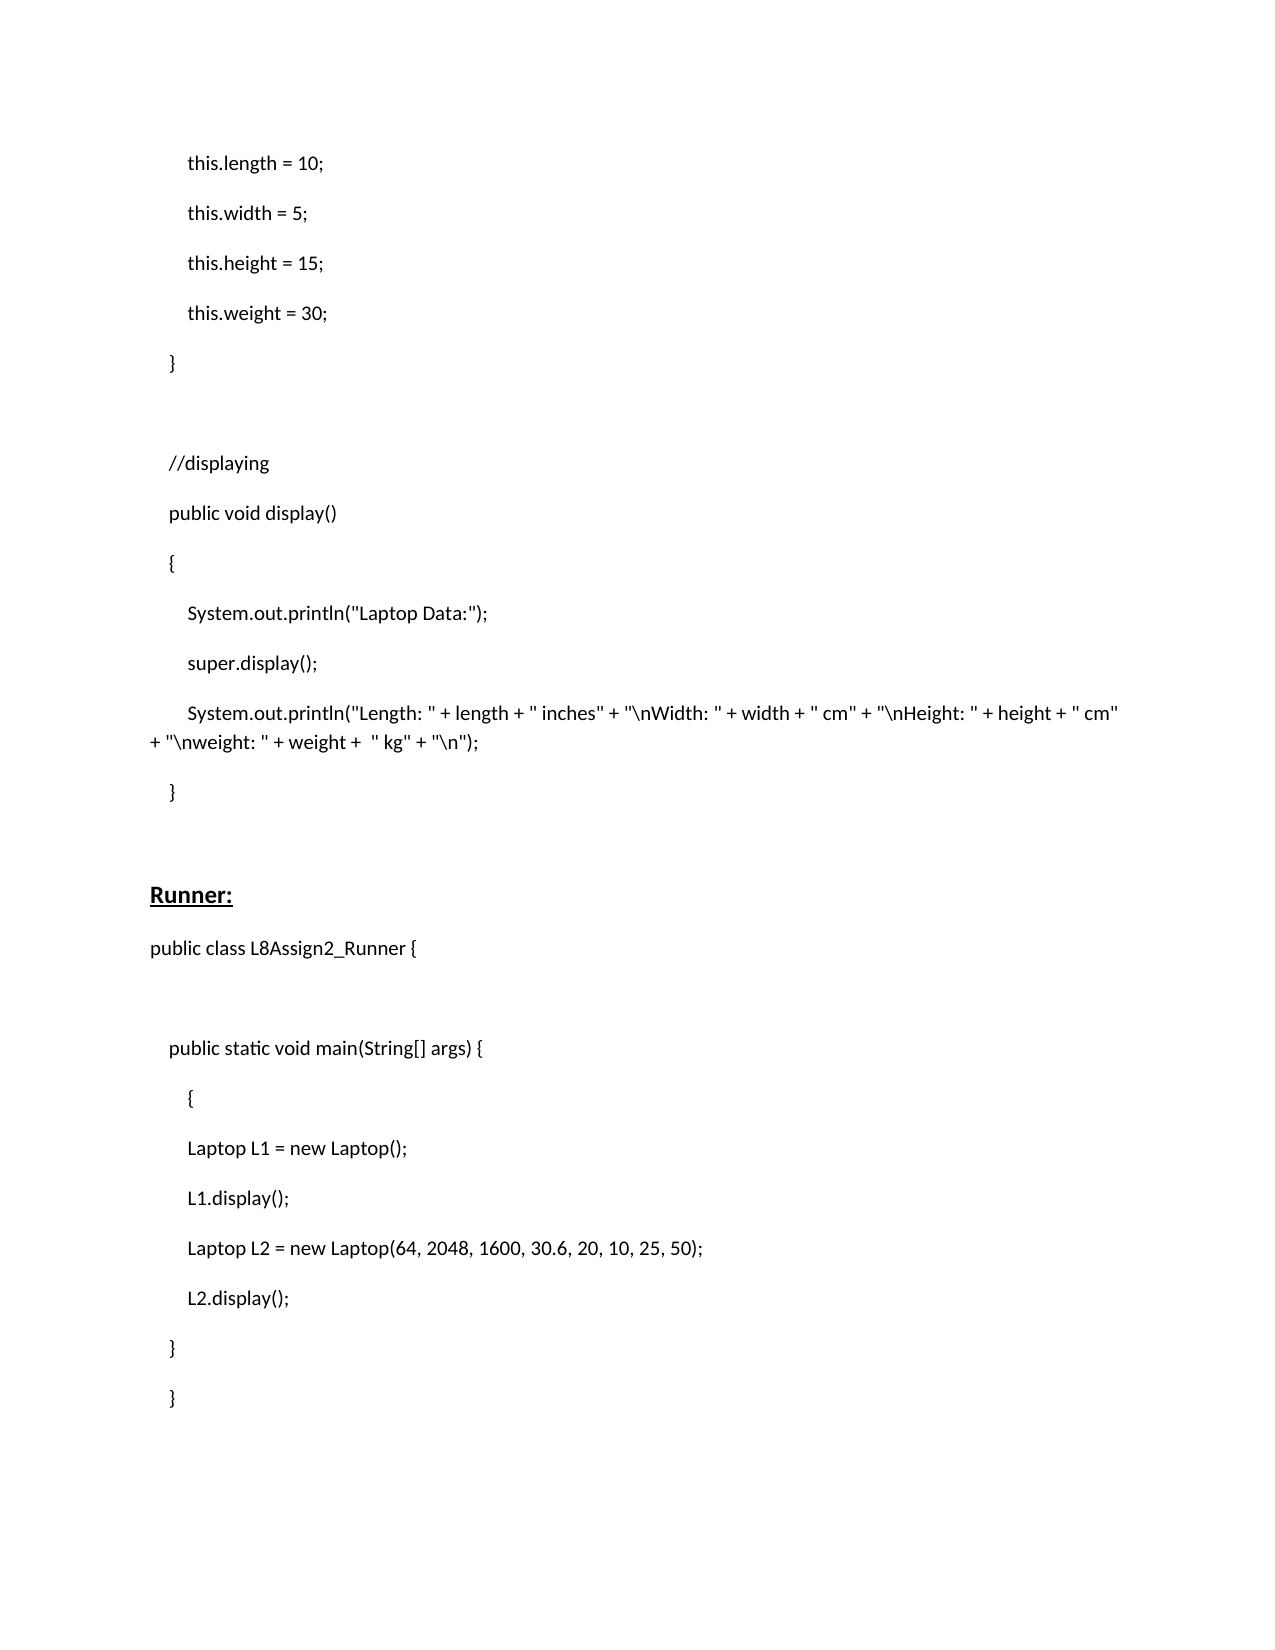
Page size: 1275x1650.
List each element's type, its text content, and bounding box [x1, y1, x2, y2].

text { [150, 1085, 1125, 1110]
text Laptop L1 = new Laptop(); [150, 1135, 1125, 1160]
text public static void main(String[] args) { [150, 1035, 1125, 1060]
text Runner: [150, 879, 1125, 910]
text System.out.println("Laptop Data:"); [150, 600, 1125, 625]
text this.length = 10; [150, 150, 1125, 175]
text { [150, 550, 1125, 575]
text System.out.println("Length: " + length + " inches" + "\nWidth: " + width + " cm" + "\nHeight: " + height + " cm" + "\nweight: " + weight + " kg" + "\n"); [150, 700, 1125, 754]
text this.weight = 30; [150, 300, 1125, 325]
text L1.display(); [150, 1185, 1125, 1210]
text } [150, 779, 1125, 804]
text //displaying [150, 450, 1125, 475]
text } [150, 1335, 1125, 1360]
text public class L8Assign2_Runner { [150, 935, 1125, 960]
text } [150, 1385, 1125, 1410]
text this.width = 5; [150, 200, 1125, 225]
text public void display() [150, 500, 1125, 525]
text super.display(); [150, 650, 1125, 675]
text this.height = 15; [150, 250, 1125, 275]
text L2.display(); [150, 1285, 1125, 1310]
text Laptop L2 = new Laptop(64, 2048, 1600, 30.6, 20, 10, 25, 50); [150, 1235, 1125, 1260]
text } [150, 350, 1125, 375]
